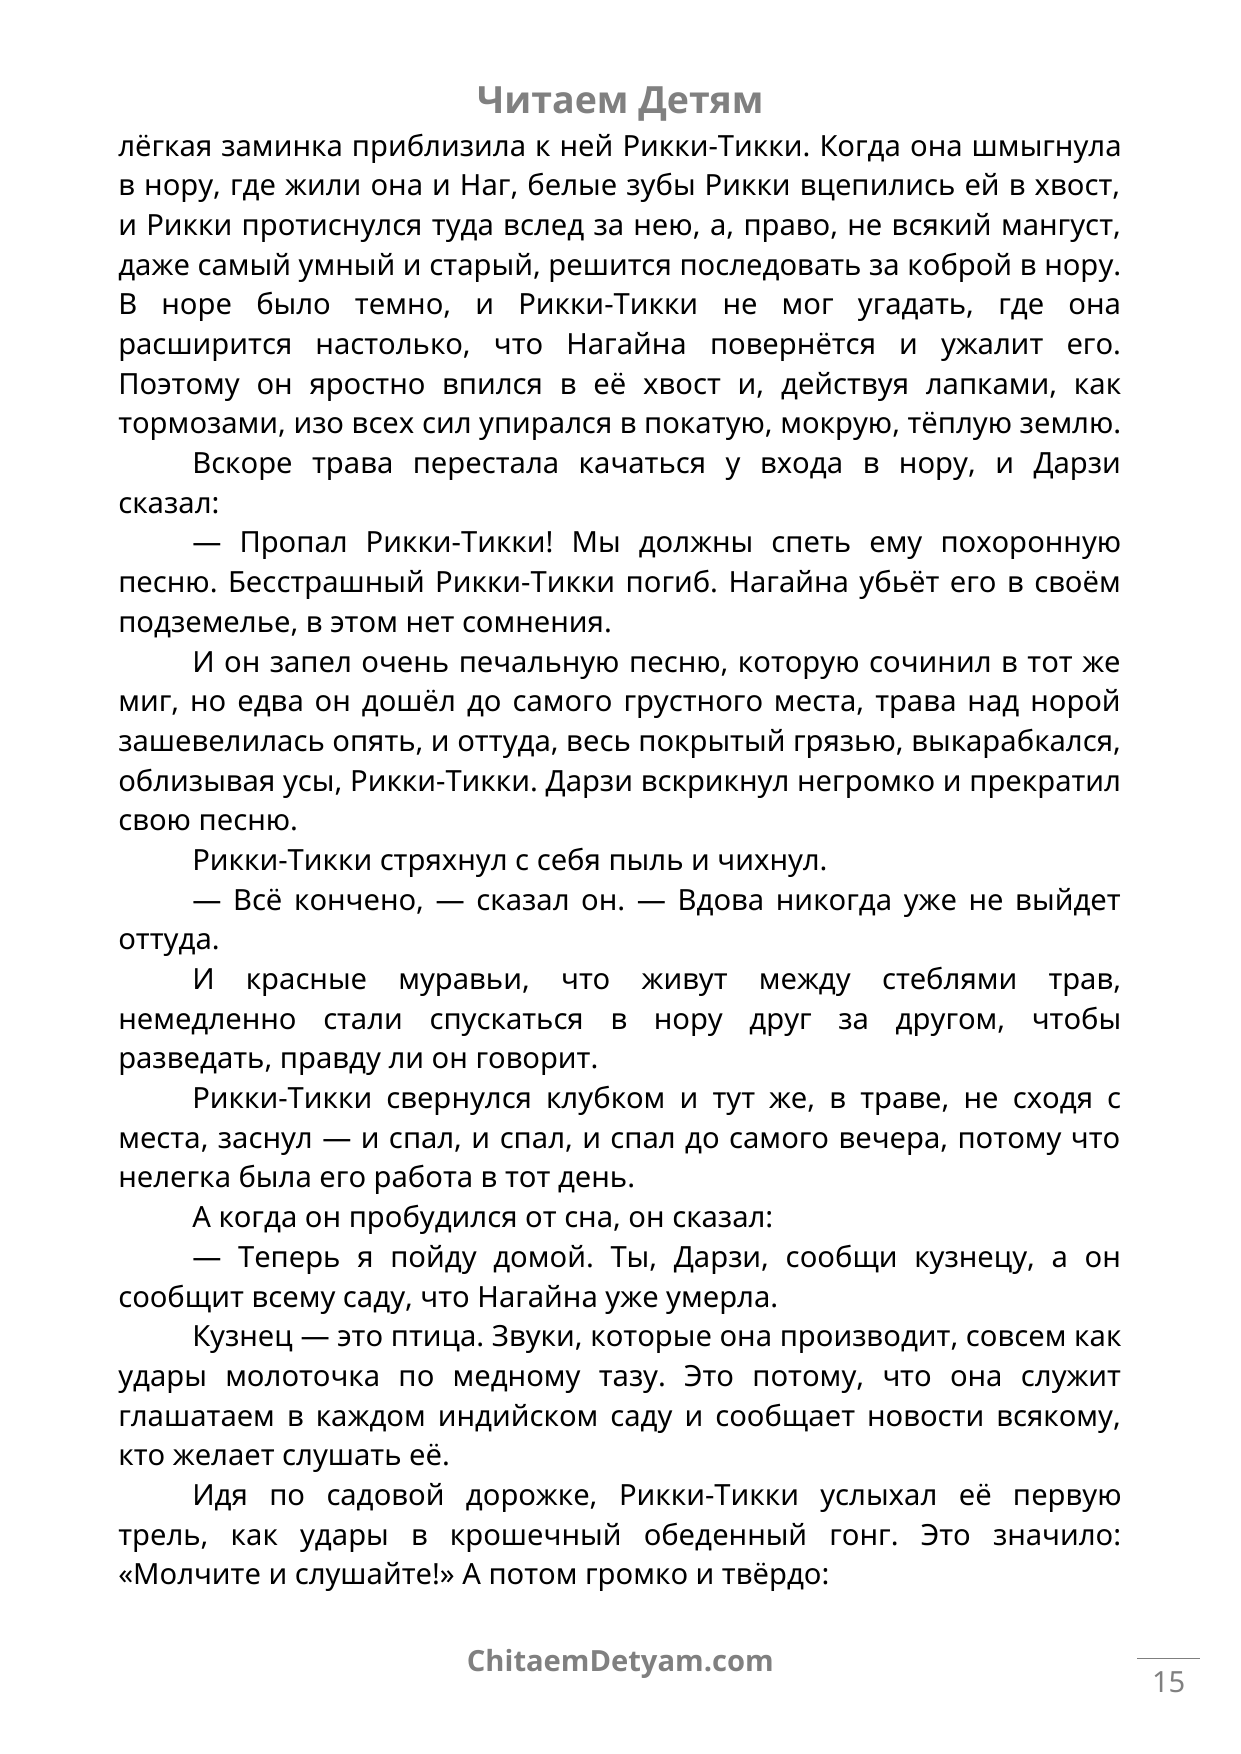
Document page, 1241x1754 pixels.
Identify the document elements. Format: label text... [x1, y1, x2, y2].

text Вскоре трава перестала качаться у входа в нору, и Дарзи сказал: [118, 442, 1122, 522]
text И он запел очень печальную песню, которую сочинил в тот же миг, но едва он дошёл до самого грустного места, трава над норой зашевелилась опять, и оттуда, весь покрытый грязью, выкарабкался, облизывая усы, Рикки-Тикки. Дарзи вскрикнул негромко и прекратил свою песню. [118, 641, 1122, 839]
text Кузнец — это птица. Звуки, которые она производит, совсем как удары молоточка по медному тазу. Это потому, что она служит глашатаем в каждом индийском саду и сообщает новости всякому, кто желает слушать её. [118, 1316, 1122, 1474]
text И красные муравьи, что живут между стеблями трав, немедленно стали спускаться в нору друг за другом, чтобы разведать, правду ли он говорит. [118, 958, 1122, 1077]
text — Теперь я пойду домой. Ты, Дарзи, сообщи кузнецу, а он сообщит всему саду, что Нагайна уже умерла. [118, 1236, 1122, 1316]
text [118, 125, 1122, 442]
text А когда он пробудился от сна, он сказал: [118, 1196, 1122, 1236]
text Рикки-Тикки стряхнул с себя пыль и чихнул. [118, 839, 1122, 879]
text Рикки-Тикки свернулся клубком и тут же, в траве, не сходя с места, заснул — и спал, и спал, и спал до самого вечера, потому что нелегка была его работа в тот день. [118, 1077, 1122, 1196]
text Идя по садовой дорожке, Рикки-Тикки услыхал её первую трель, как удары в крошечный обеденный гонг. Это значило: «Молчите и слушайте!» А потом громко и твёрдо: [118, 1474, 1122, 1593]
text — Пропал Рикки-Тикки! Мы должны спеть ему похоронную песню. Бесстрашный Рикки-Тикки погиб. Нагайна убьёт его в своём подземелье, в этом нет сомнения. [118, 522, 1122, 641]
text — Всё кончено, — сказал он. — Вдова никогда уже не выйдет оттуда. [118, 879, 1122, 958]
